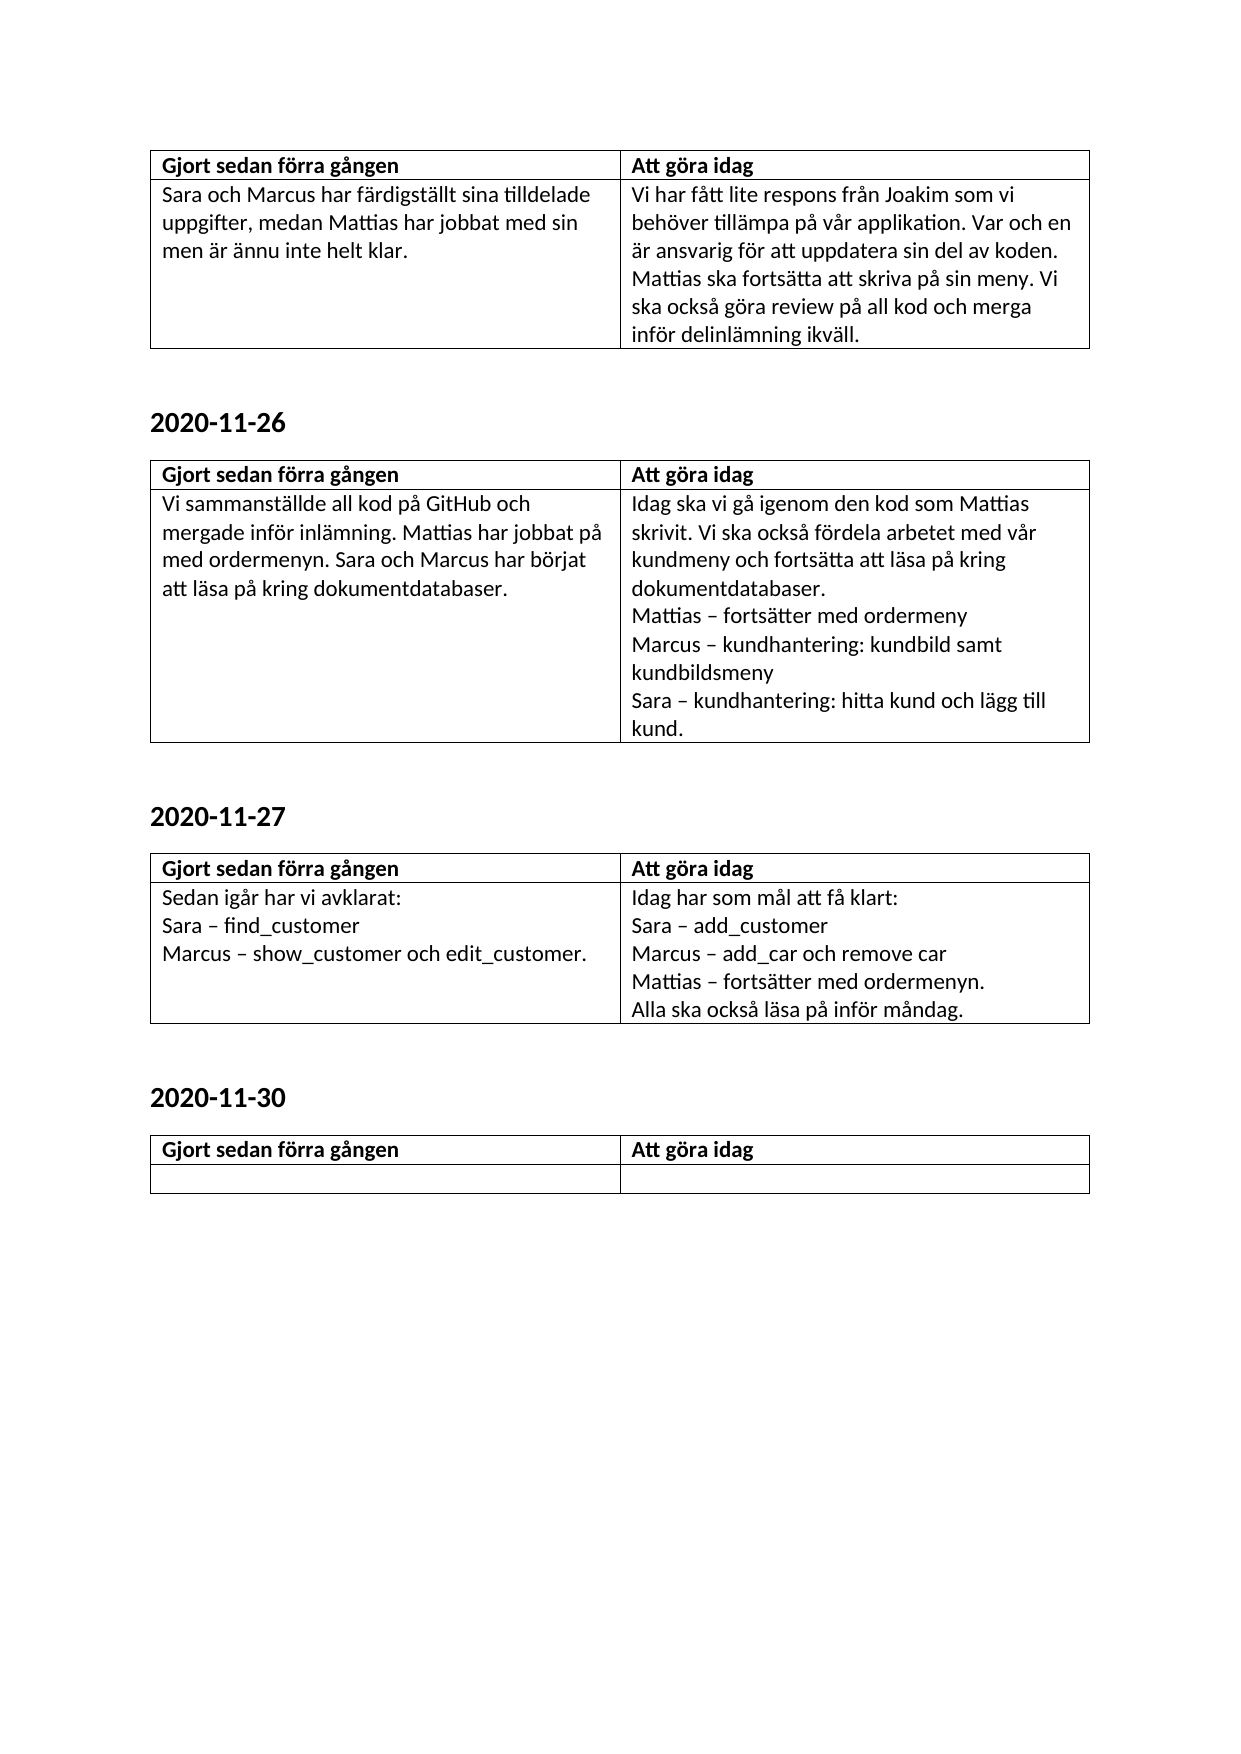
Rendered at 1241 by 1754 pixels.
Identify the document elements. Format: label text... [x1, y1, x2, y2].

table_cell Vi sammanställde all kod på GitHub och mergade inför inlämning. Mattias har jobbat på med ordermenyn. Sara och Marcus har börjat att läsa på kring dokumentdatabaser. [151, 490, 620, 742]
table_header Att göra idag [621, 854, 1089, 882]
table_header Gjort sedan förra gången [151, 854, 620, 882]
table_cell Idag har som mål att få klart: Sara – add_customer Marcus – add_car och remove car Mattias – fortsätter med ordermenyn. Alla ska också läsa på inför måndag. [621, 883, 1089, 1023]
table_cell Sedan igår har vi avklarat: Sara – find_customer Marcus – show_customer och edit_customer. [151, 883, 620, 1023]
text 2020-11-30 [150, 1079, 1090, 1115]
table_header Att göra idag [621, 151, 1089, 179]
table_header Gjort sedan förra gången [151, 461, 620, 488]
table_cell [151, 1165, 620, 1193]
table_cell Idag ska vi gå igenom den kod som Mattias skrivit. Vi ska också fördela arbetet med vår kundmeny och fortsätta att läsa på kring dokumentdatabaser. Mattias – fortsätter med ordermeny Marcus – kundhantering: kundbild samt kundbildsmeny Sara – kundhantering: hitta kund och lägg till kund. [621, 490, 1089, 742]
table_cell Sara och Marcus har färdigställt sina tilldelade uppgifter, medan Mattias har jobbat med sin men är ännu inte helt klar. [151, 180, 620, 348]
text 2020-11-27 [150, 798, 1090, 833]
table_header Att göra idag [621, 1136, 1089, 1163]
table_header Att göra idag [621, 461, 1089, 488]
table_cell [621, 1165, 1089, 1193]
table_header Gjort sedan förra gången [151, 151, 620, 179]
table_cell Vi har fått lite respons från Joakim som vi behöver tillämpa på vår applikation. Var och en är ansvarig för att uppdatera sin del av koden. Mattias ska fortsätta att skriva på sin meny. Vi ska också göra review på all kod och merga inför delinlämning ikväll. [621, 180, 1089, 348]
table_header Gjort sedan förra gången [151, 1136, 620, 1163]
text 2020-11-26 [150, 404, 1090, 440]
